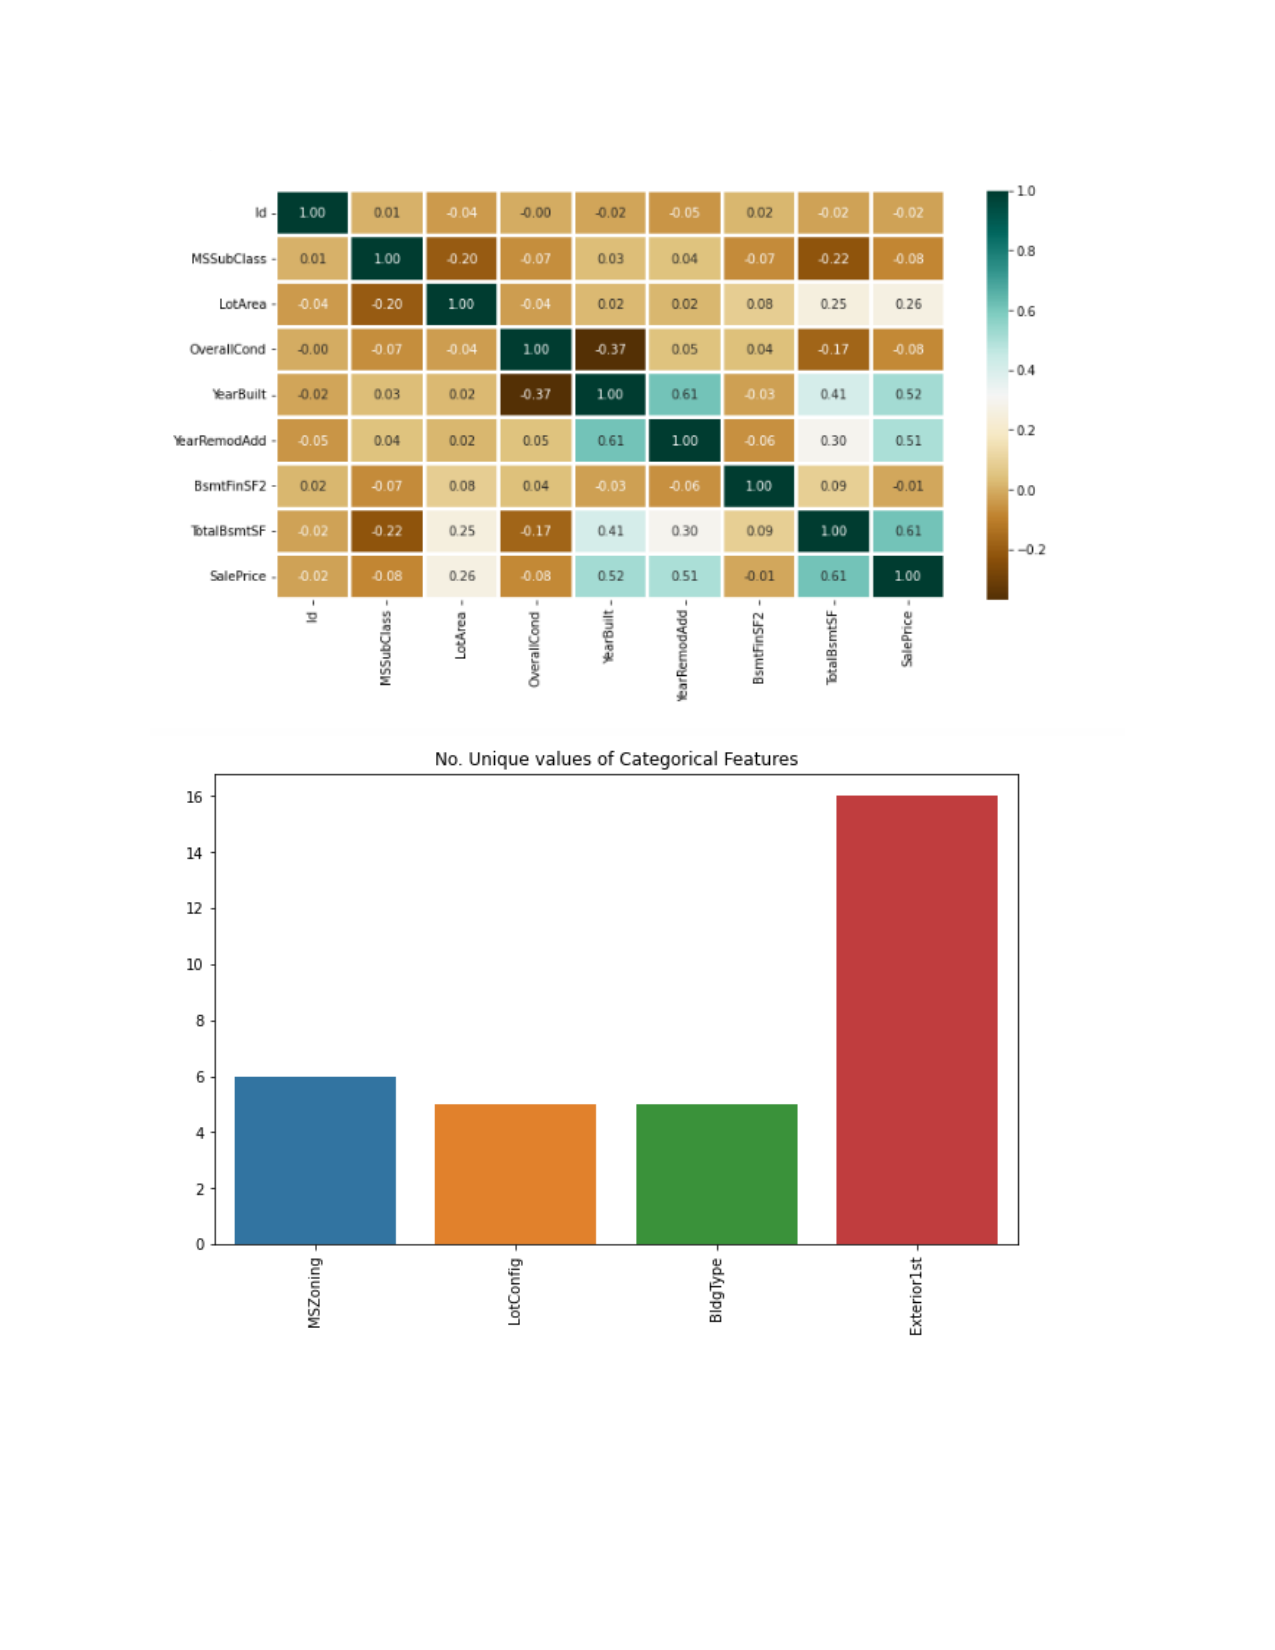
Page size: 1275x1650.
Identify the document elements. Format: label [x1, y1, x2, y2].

picture [150, 728, 1125, 1377]
picture [150, 150, 1125, 725]
